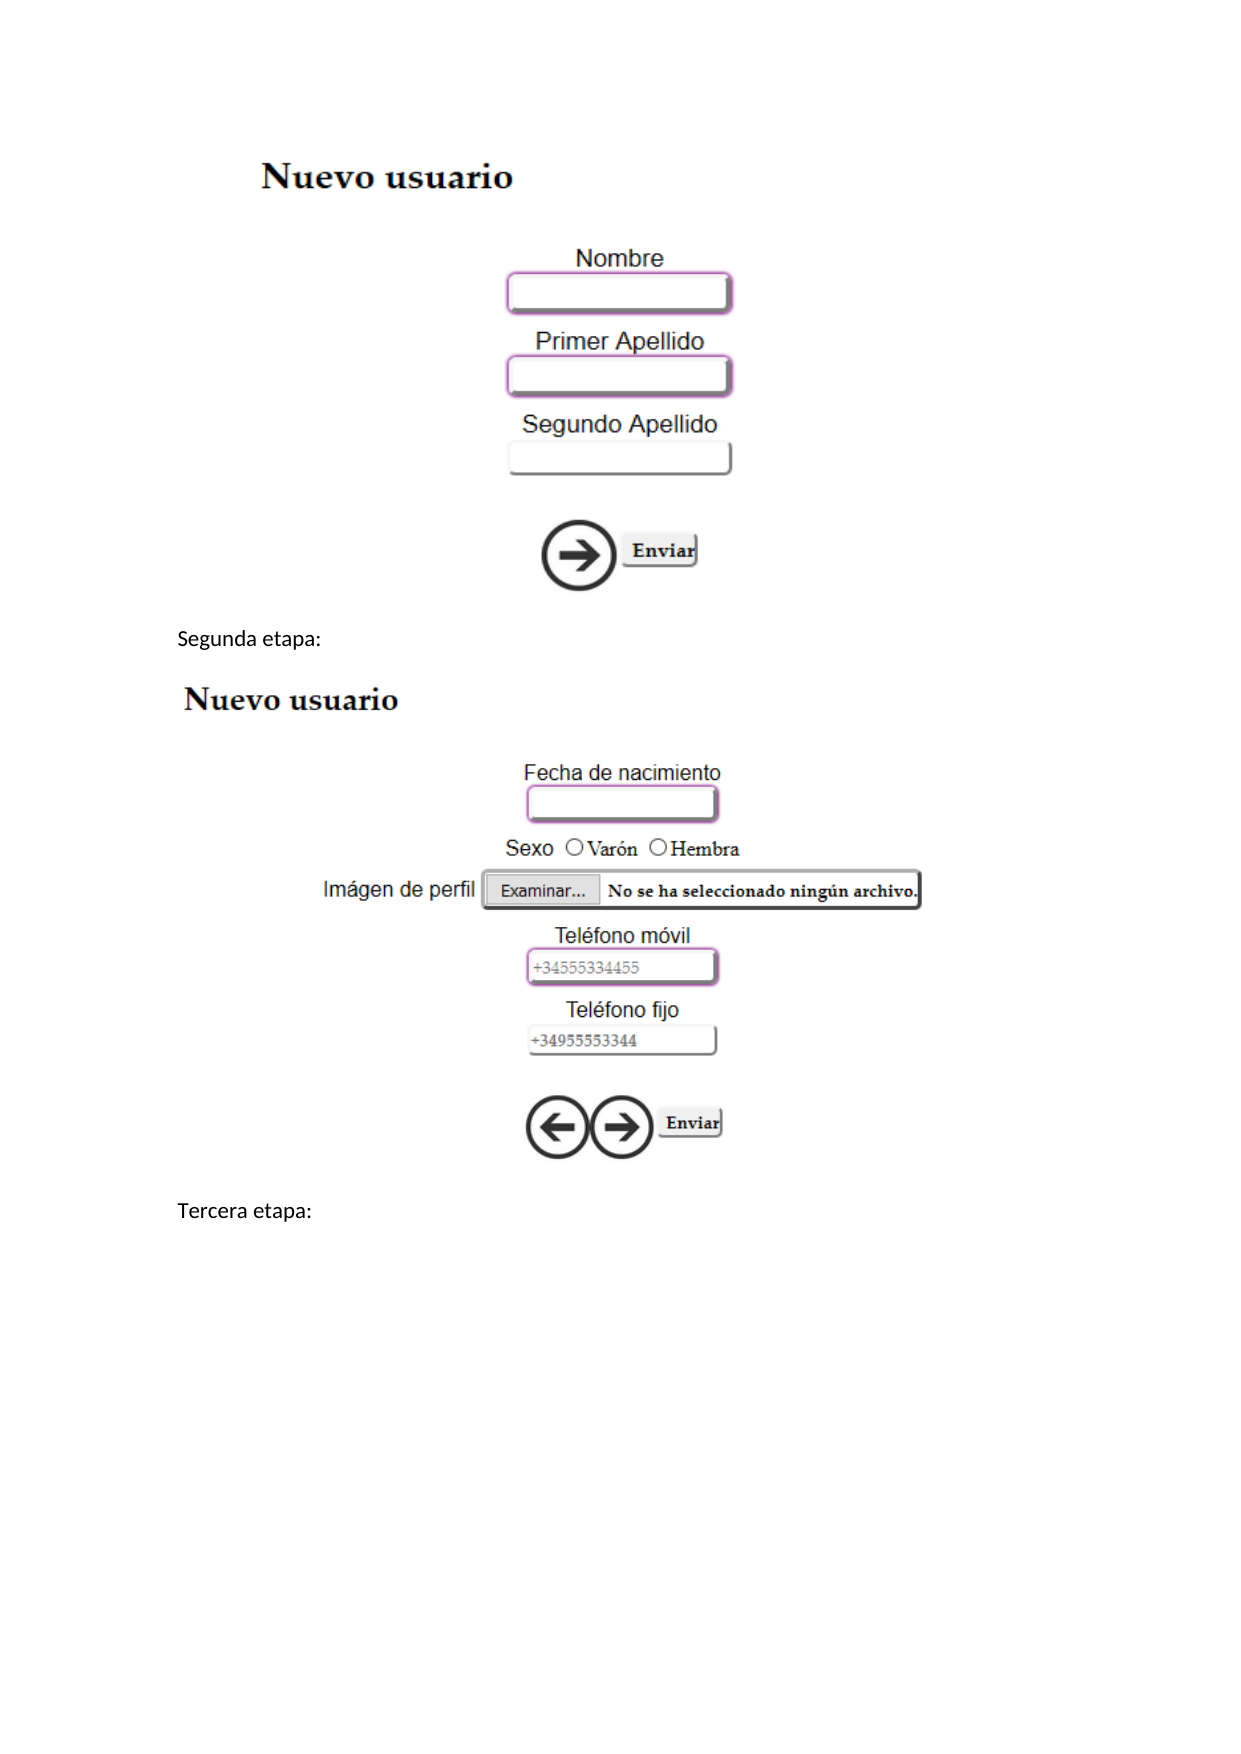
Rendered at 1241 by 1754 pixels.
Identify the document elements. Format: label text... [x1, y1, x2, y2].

picture [177, 677, 1063, 1171]
text Segunda etapa: [177, 624, 1063, 652]
text Tercera etapa: [177, 1196, 1063, 1224]
picture [253, 147, 987, 600]
